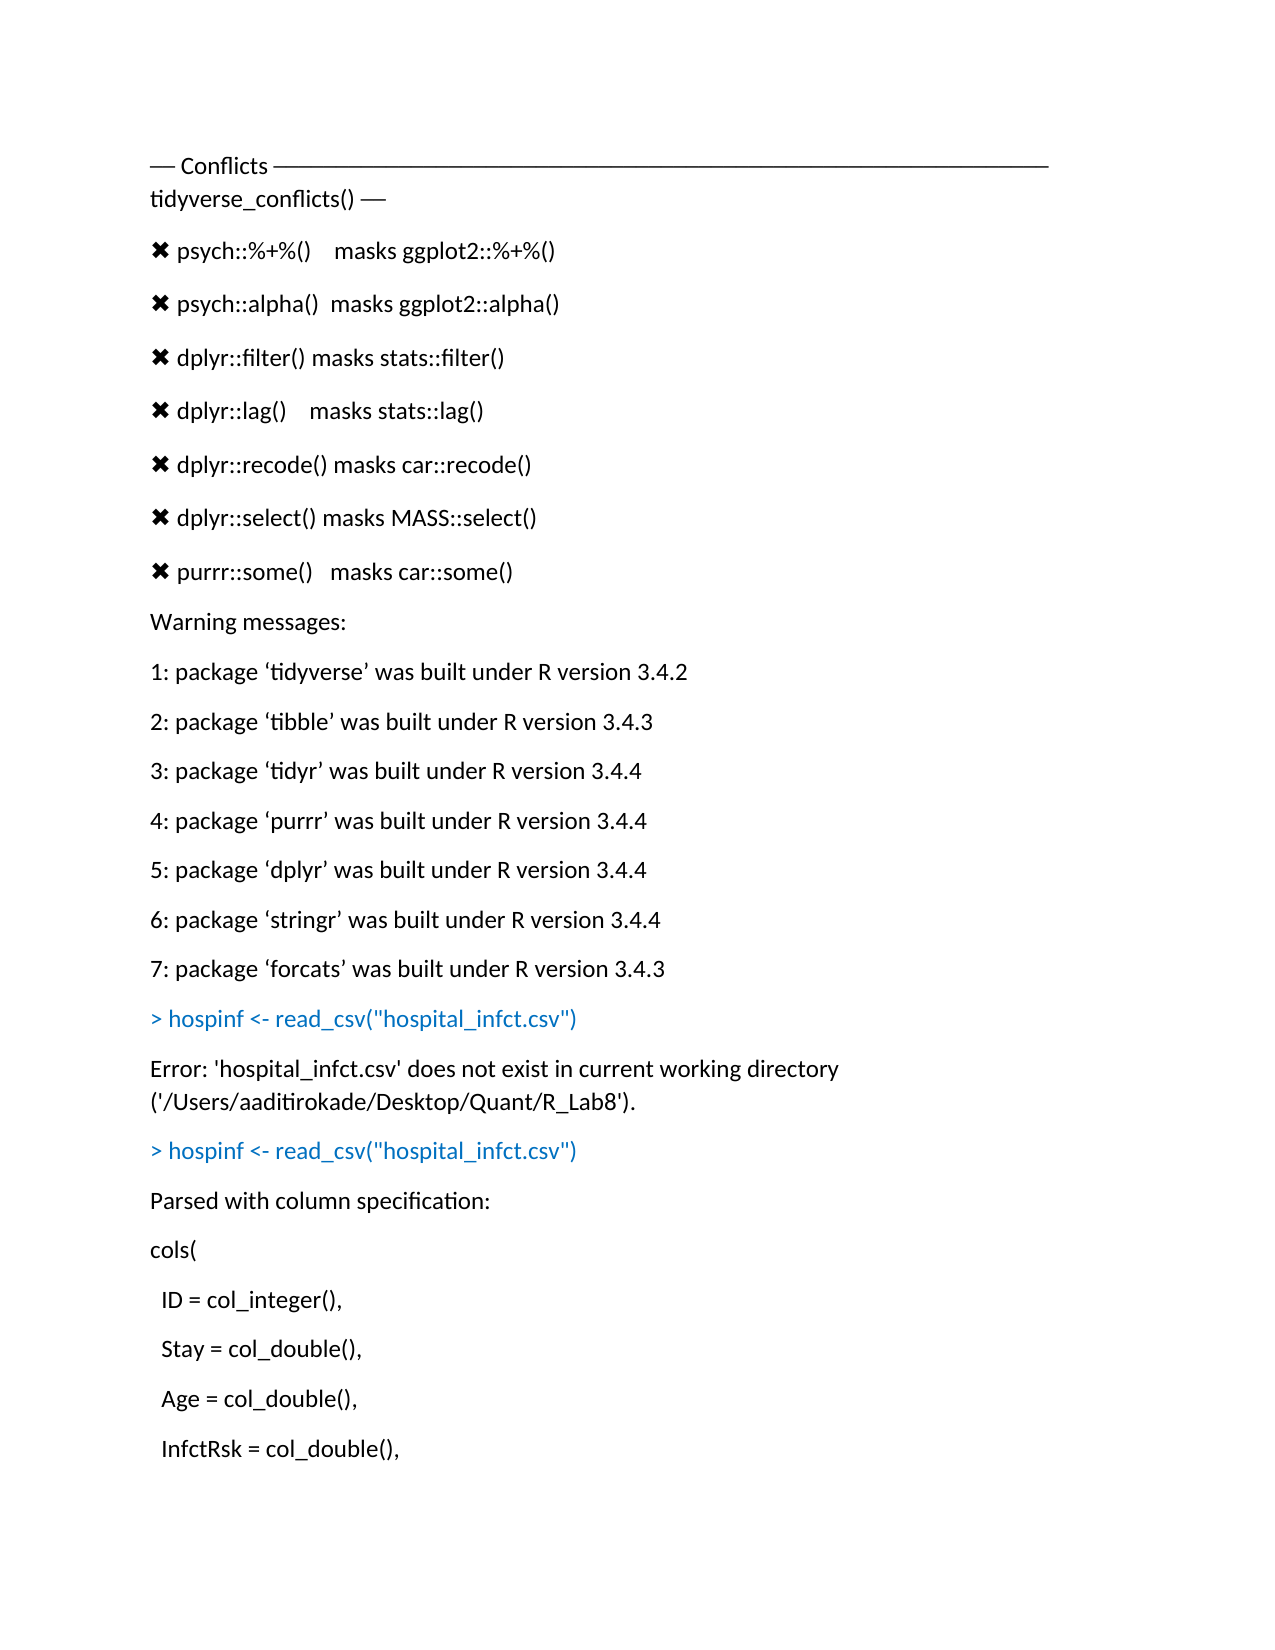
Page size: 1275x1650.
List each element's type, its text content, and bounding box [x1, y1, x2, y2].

text Age = col_double(), [150, 1383, 1125, 1414]
text 7: package ‘forcats’ was built under R version 3.4.3 [150, 954, 1125, 984]
text ✖ psych::alpha() masks ggplot2::alpha() [150, 286, 1125, 320]
text > hospinf <- read_csv("hospital_infct.csv") [150, 1135, 1125, 1166]
text Stay = col_double(), [150, 1334, 1125, 1364]
text 1: package ‘tidyverse’ was built under R version 3.4.2 [150, 656, 1125, 687]
text ✖ dplyr::select() masks MASS::select() [150, 500, 1125, 534]
text 2: package ‘tibble’ was built under R version 3.4.3 [150, 706, 1125, 736]
text ✖ dplyr::lag() masks stats::lag() [150, 393, 1125, 427]
text Warning messages: [150, 607, 1125, 637]
text 4: package ‘purrr’ was built under R version 3.4.4 [150, 805, 1125, 835]
text ID = col_integer(), [150, 1284, 1125, 1314]
text 5: package ‘dplyr’ was built under R version 3.4.4 [150, 854, 1125, 885]
text ── Conflicts ────────────────────────────────────────────────────────────── tidyverse_conflicts() ── [150, 150, 1125, 213]
text ✖ purrr::some() masks car::some() [150, 553, 1125, 587]
text 3: package ‘tidyr’ was built under R version 3.4.4 [150, 755, 1125, 786]
text InfctRsk = col_double(), [150, 1433, 1125, 1463]
text ✖ psych::%+%() masks ggplot2::%+%() [150, 232, 1125, 267]
text Parsed with column specification: [150, 1185, 1125, 1215]
text 6: package ‘stringr’ was built under R version 3.4.4 [150, 904, 1125, 934]
text Error: 'hospital_infct.csv' does not exist in current working directory ('/Users/aaditirokade/Desktop/Quant/R_Lab8'). [150, 1053, 1125, 1116]
text ✖ dplyr::recode() masks car::recode() [150, 446, 1125, 480]
text ✖ dplyr::filter() masks stats::filter() [150, 339, 1125, 373]
text > hospinf <- read_csv("hospital_infct.csv") [150, 1003, 1125, 1034]
text cols( [150, 1234, 1125, 1265]
